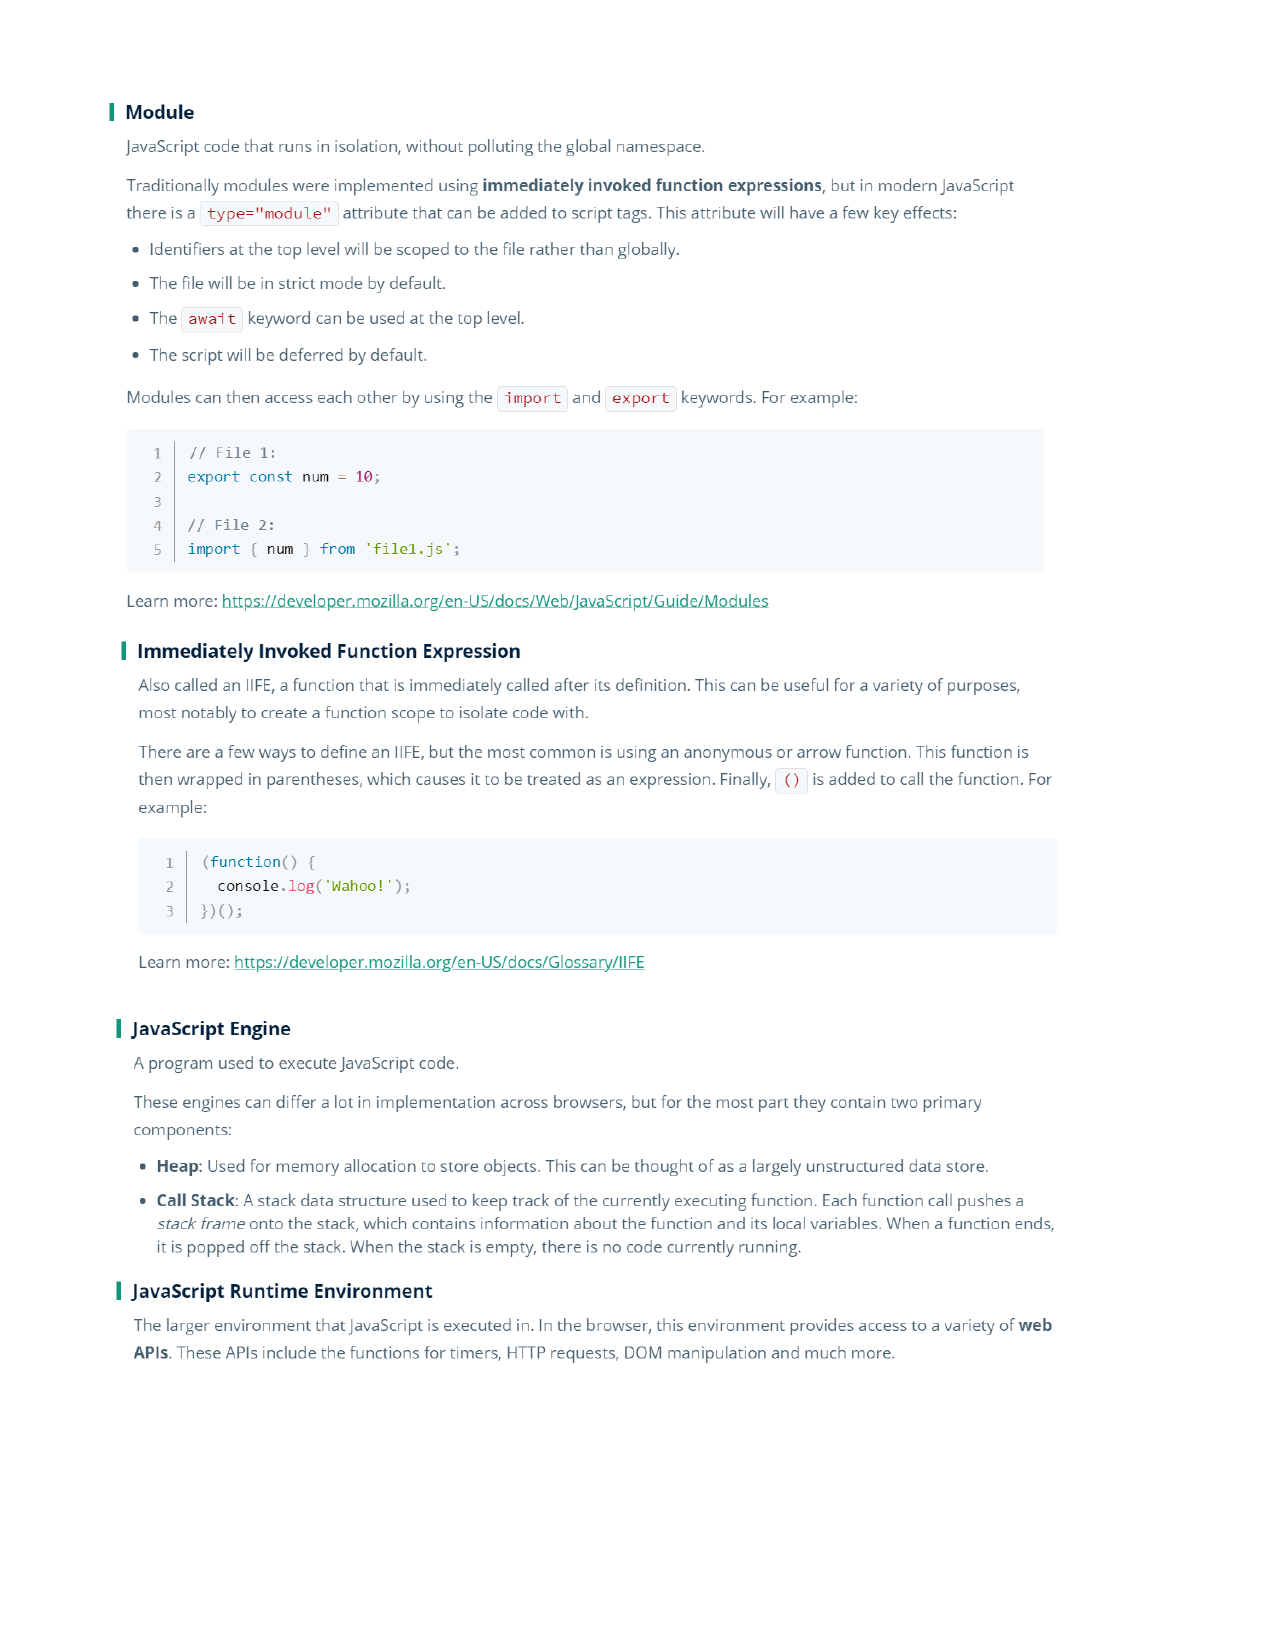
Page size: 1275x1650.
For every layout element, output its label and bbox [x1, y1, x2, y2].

picture [93, 999, 1069, 1382]
picture [93, 93, 1069, 613]
picture [93, 631, 1069, 981]
